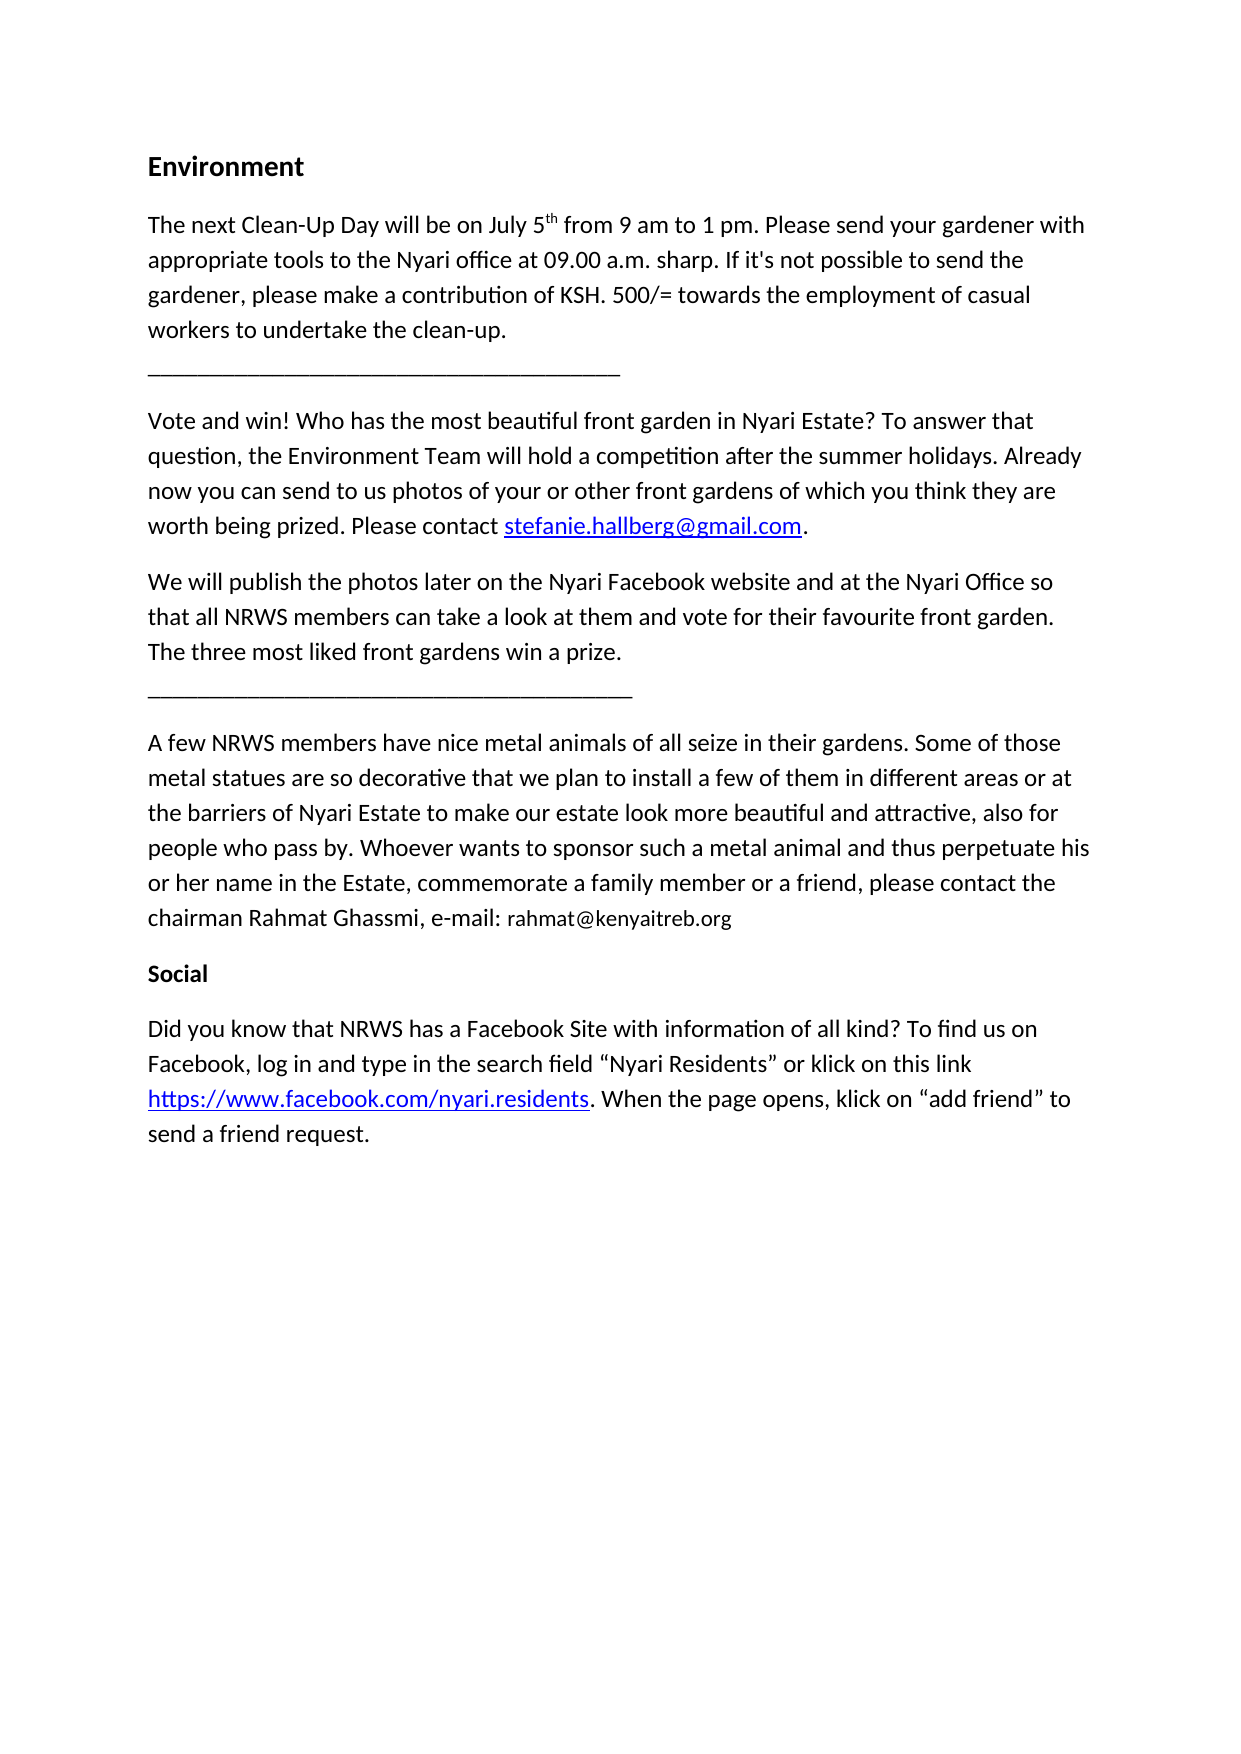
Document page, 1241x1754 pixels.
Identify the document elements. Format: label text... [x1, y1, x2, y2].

text The next Clean-Up Day will be on July 5th from 9 am to 1 pm. Please send your gardener with appropriate tools to the Nyari office at 09.00 a.m. sharp. If it's not possible to send the gardener, please make a contribution of KSH. 500/= towards the employment of casual workers to undertake the clean-up. ______________________________________ [148, 209, 1093, 380]
text Did you know that NRWS has a Facebook Site with information of all kind? To find us on Facebook, log in and type in the search field “Nyari Residents” or klick on this link https://www.facebook.com/nyari.residents. When the page opens, klick on “add friend” to send a friend request. [148, 1013, 1093, 1149]
text Social [148, 958, 1093, 988]
text A few NRWS members have nice metal animals of all seize in their gardens. Some of those metal statues are so decorative that we plan to install a few of them in different areas or at the barriers of Nyari Estate to make our estate look more beautiful and attractive, also for people who pass by. Whoever wants to sponsor such a metal animal and thus perpetuate his or her name in the Estate, commemorate a family member or a friend, please contact the chairman Rahmat Ghassmi, e-mail: rahmat@kenyaitreb.org [148, 727, 1093, 932]
text Vote and win! Who has the most beautiful front garden in Nyari Estate? To answer that question, the Environment Team will hold a competition after the summer holidays. Already now you can send to us photos of your or other front gardens of which you think they are worth being prized. Please contact stefanie.hallberg@gmail.com. [148, 405, 1093, 541]
text Environment [148, 148, 1093, 183]
text We will publish the photos later on the Nyari Facebook website and at the Nyari Office so that all NRWS members can take a look at them and vote for their favourite front garden. The three most liked front gardens win a prize. _______________________________________ [148, 566, 1093, 702]
